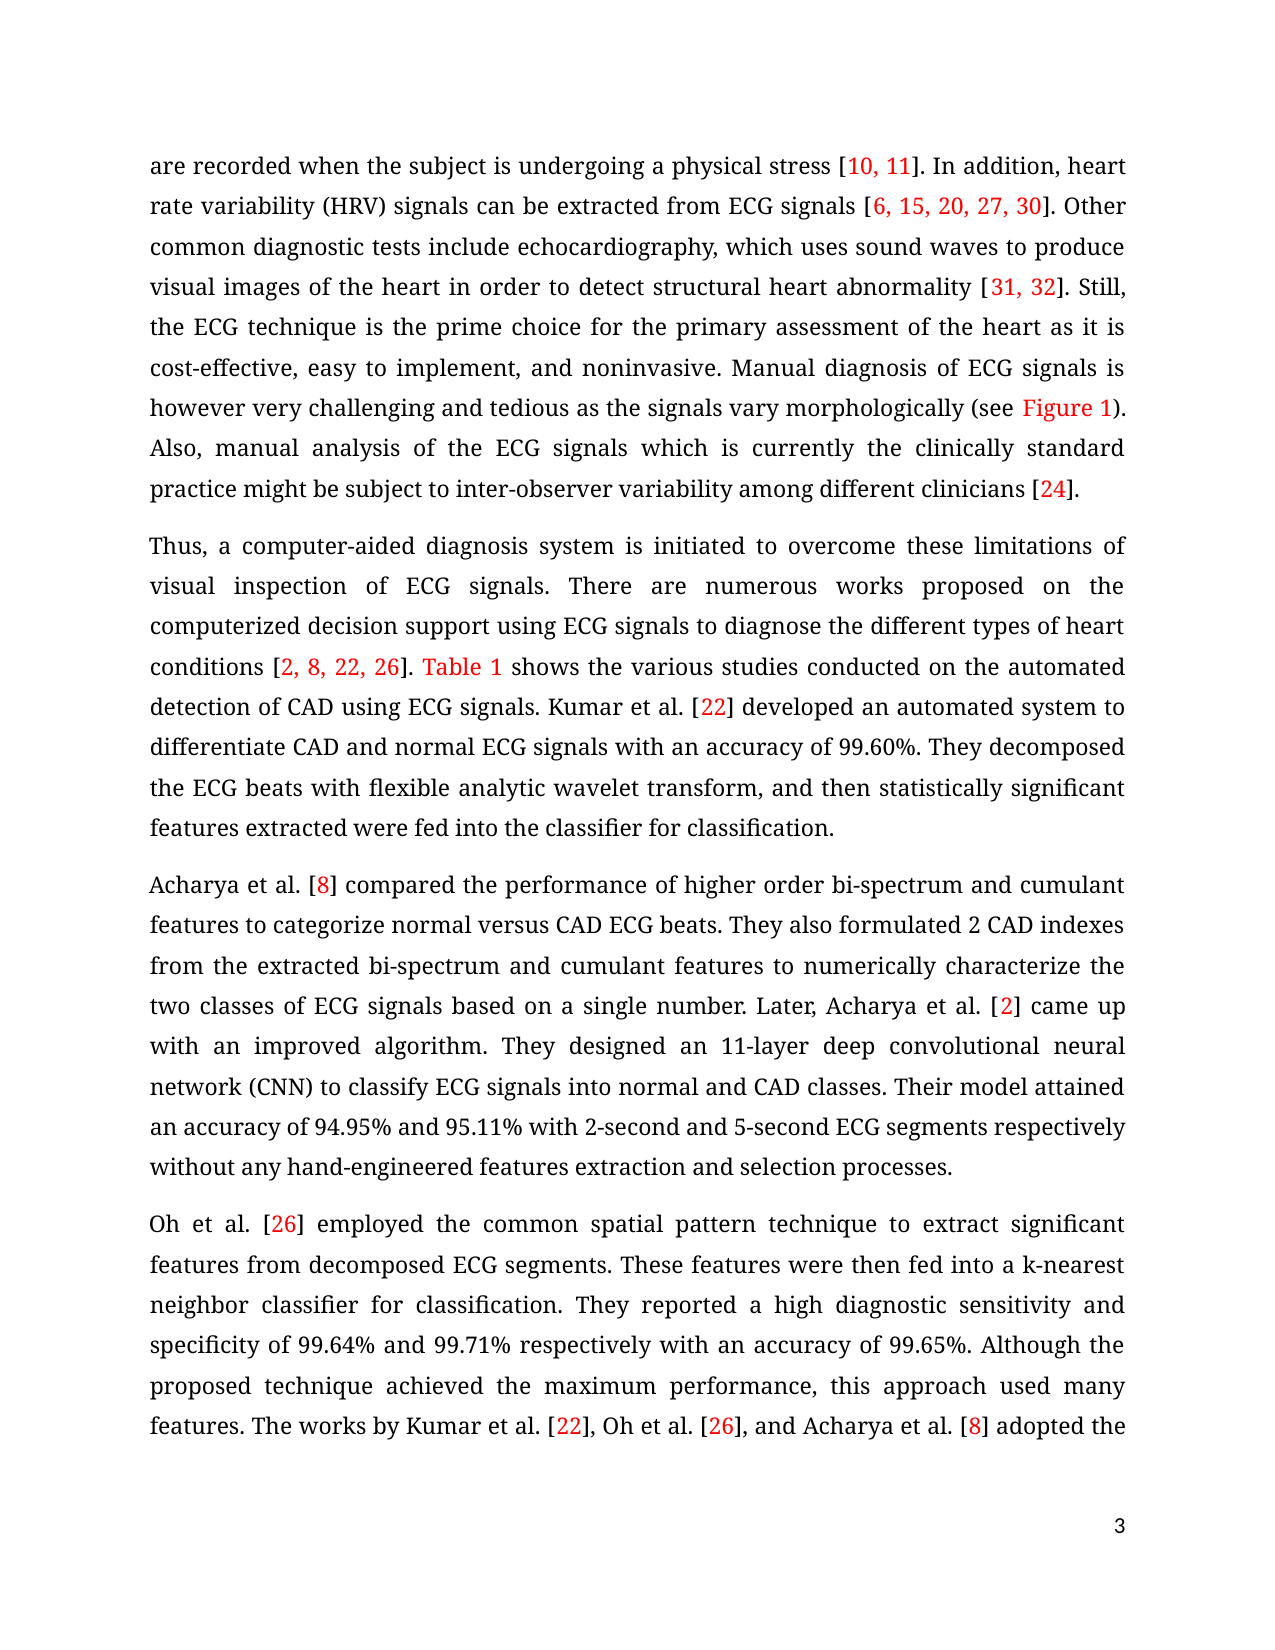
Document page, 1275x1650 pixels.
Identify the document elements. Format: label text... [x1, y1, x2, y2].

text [148, 1208, 1126, 1441]
text Acharya et al. [8] compared the performance of higher order bi-spectrum and cumulant features to categorize normal versus CAD ECG beats. They also formulated 2 CAD indexes from the extracted bi-spectrum and cumulant features to numerically characterize the two classes of ECG signals based on a single number. Later, Acharya et al. [2] came up with an improved algorithm. They designed an 11-layer deep convolutional neural network (CNN) to classify ECG signals into normal and CAD classes. Their model attained an accuracy of 94.95% and 95.11% with 2-second and 5-second ECG segments respectively without any hand-engineered features extraction and selection processes. [148, 869, 1126, 1182]
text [148, 150, 1126, 504]
text Thus, a computer-aided diagnosis system is initiated to overcome these limitations of visual inspection of ECG signals. There are numerous works proposed on the computerized decision support using ECG signals to diagnose the different types of heart conditions [2, 8, 22, 26]. Table 1 shows the various studies conducted on the automated detection of CAD using ECG signals. Kumar et al. [22] developed an automated system to differentiate CAD and normal ECG signals with an accuracy of 99.60%. They decomposed the ECG beats with flexible analytic wavelet transform, and then statistically significant features extracted were fed into the classifier for classification. [148, 530, 1126, 843]
